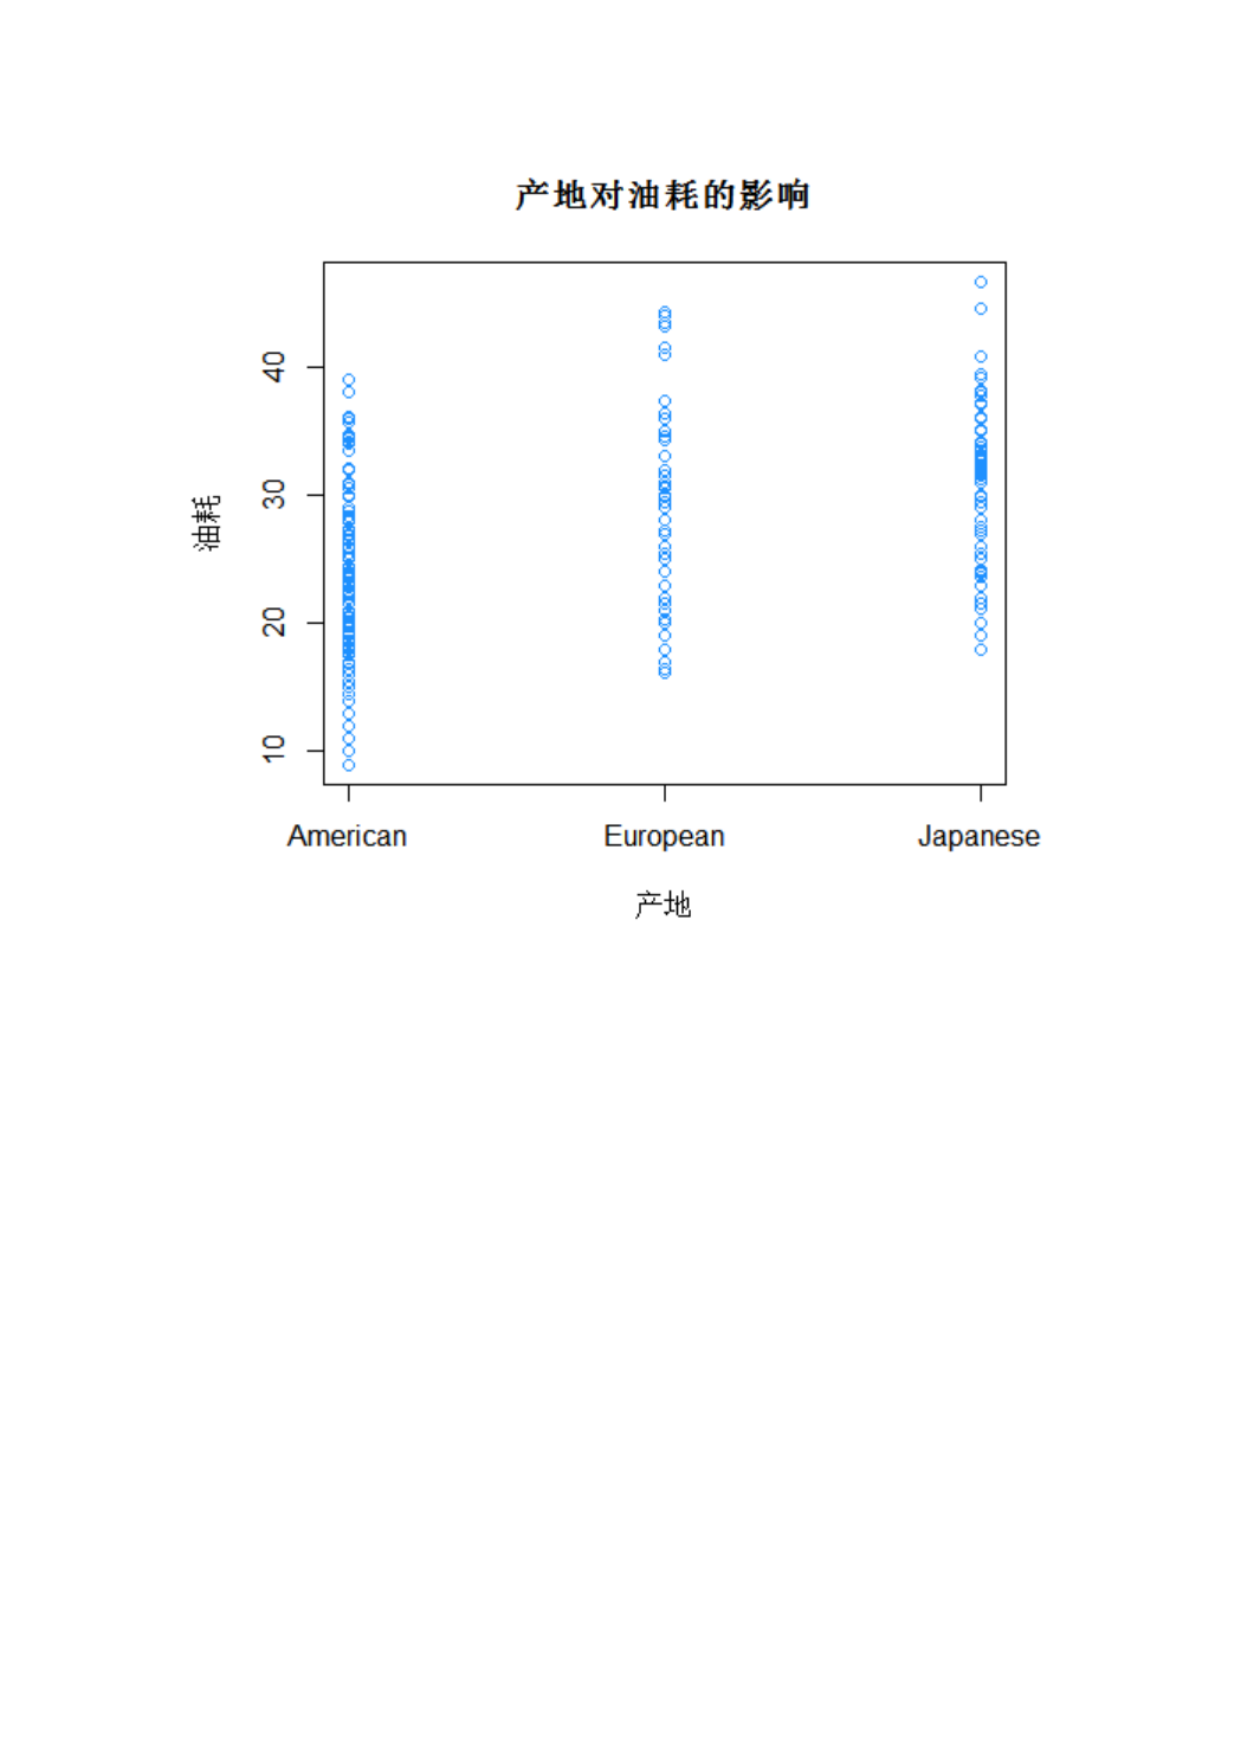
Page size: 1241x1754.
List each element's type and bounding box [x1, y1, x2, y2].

picture [187, 162, 1053, 926]
